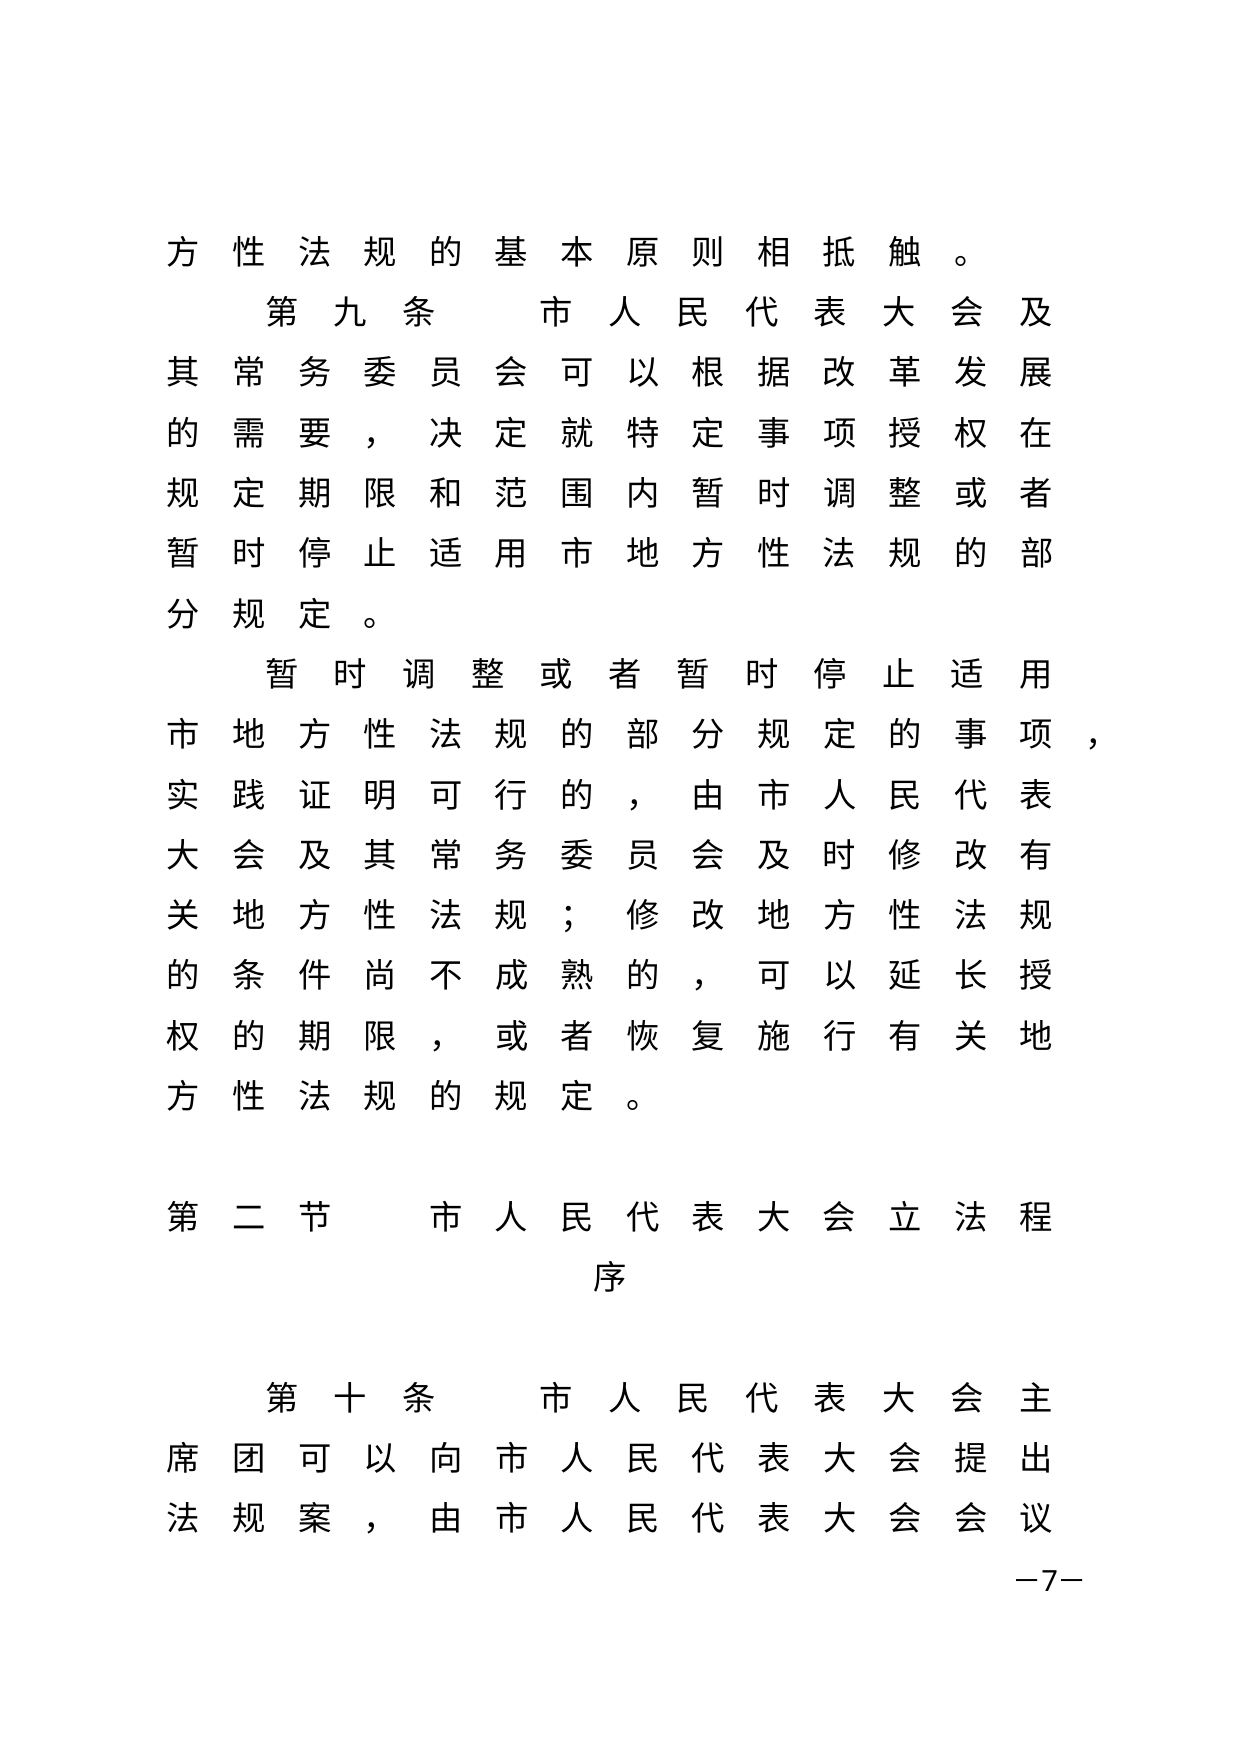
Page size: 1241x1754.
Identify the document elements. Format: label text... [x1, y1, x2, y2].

text 第九条 市人民代表大会及其常务委员会可以根据改革发展的需要，决定就特定事项授权在规定期限和范围内暂时调整或者暂时停止适用市地方性法规的部分规定。 [167, 280, 1085, 642]
text 第二节 市人民代表大会立法程序 [167, 1184, 1085, 1305]
text 第十条 市人民代表大会主席团可以向市人民代表大会提出法规案，由市人民代表大会会议审议。 [167, 1365, 1085, 1546]
text 暂时调整或者暂时停止适用市地方性法规的部分规定的事项，实践证明可行的，由市人民代表大会及其常务委员会及时修改有关地方性法规；修改地方性法规的条件尚不成熟的，可以延长授权的期限，或者恢复施行有关地方性法规的规定。 [167, 642, 1085, 1124]
text 市人民代表大会常务委员会制定和修改除前款规定以外的其他地方性法规；在市人民代表大会闭会期间，对市人民代表大会制定的地方性法规进行部分补充和修改，除为实施国家法律和重大改革事项要求外，不得同该地方性法规的基本原则相抵触。 [167, 219, 1085, 280]
